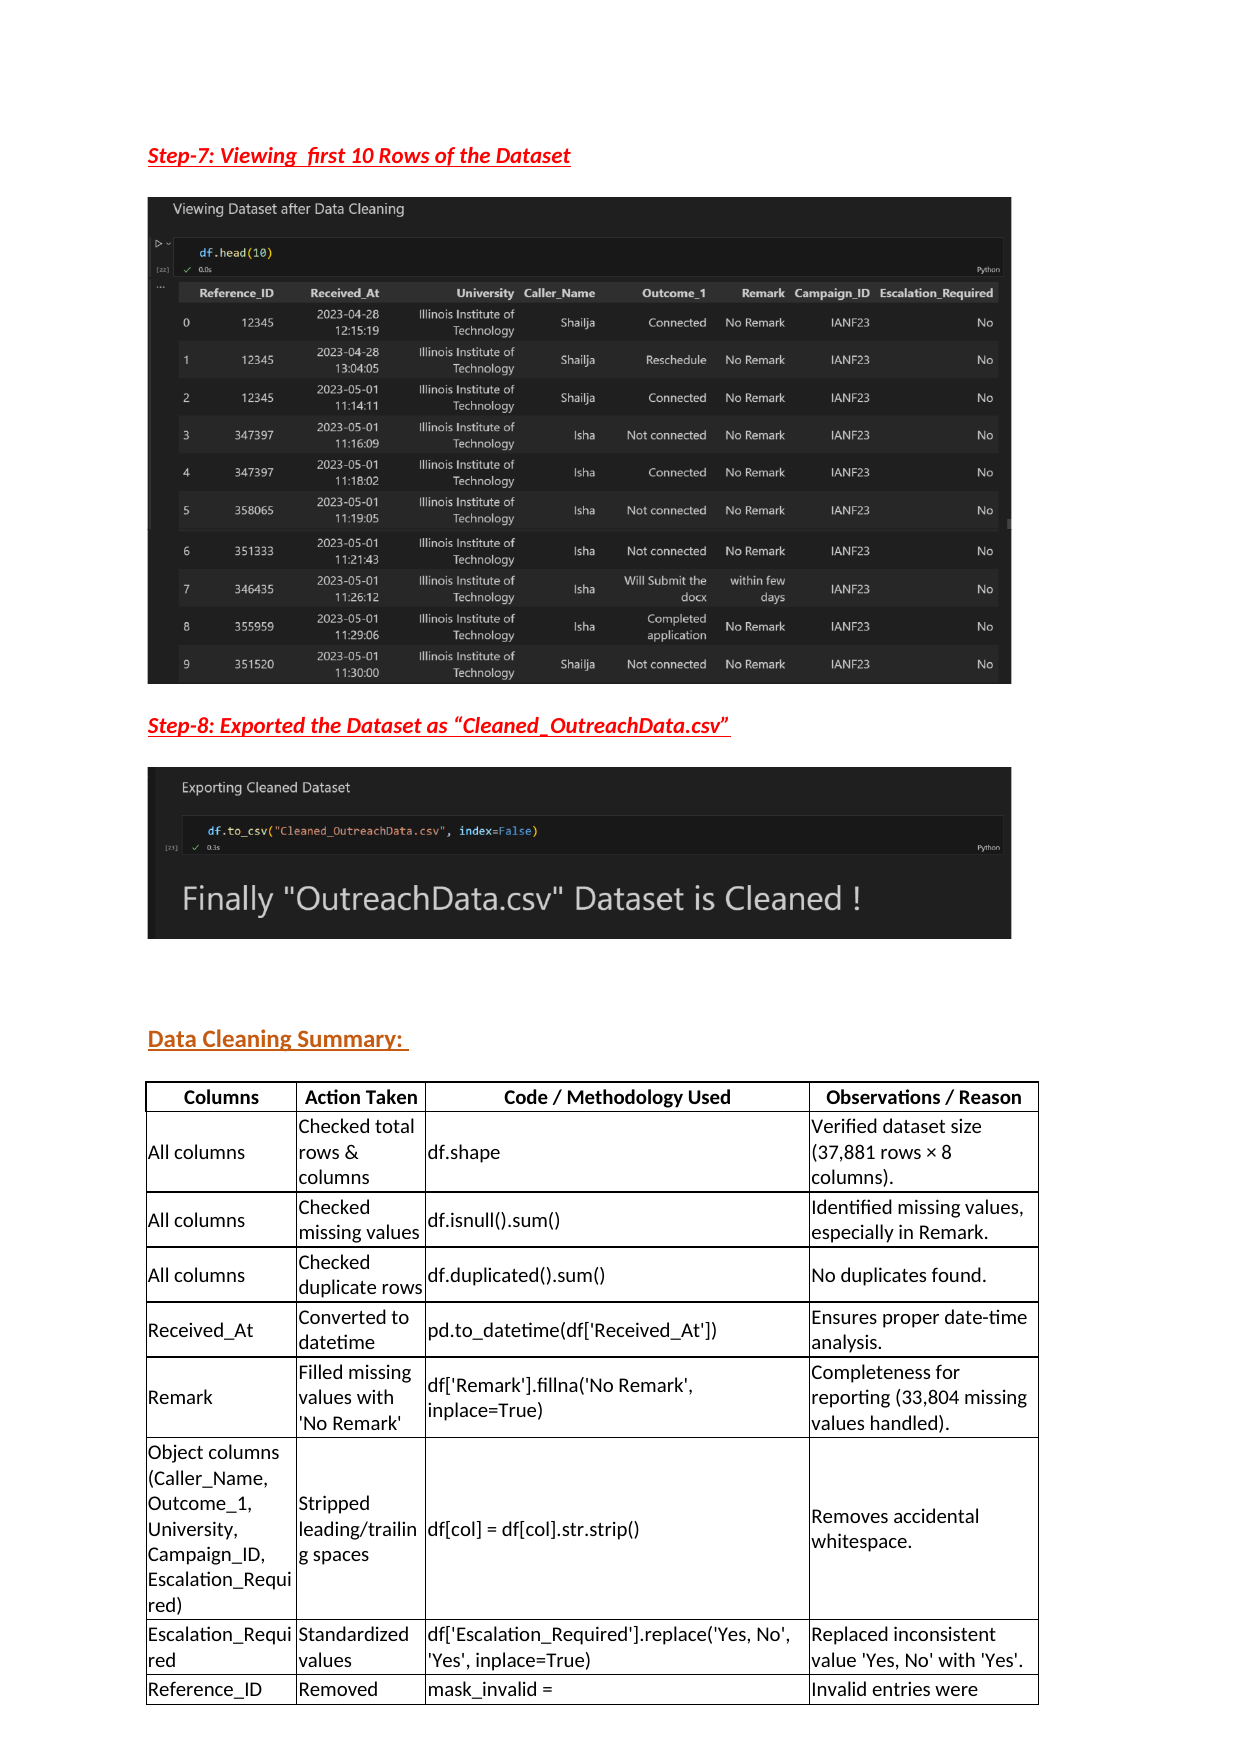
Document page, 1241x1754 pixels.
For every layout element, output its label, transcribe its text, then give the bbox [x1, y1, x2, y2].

picture [147, 767, 1012, 939]
table_cell df['Escalation_Required'].replace('Yes, No', 'Yes', inplace=True) [426, 1620, 809, 1674]
picture [147, 197, 1012, 684]
table_cell All columns [147, 1193, 296, 1246]
table_header Columns [147, 1083, 296, 1111]
table_cell Standardized values [297, 1620, 425, 1674]
table_cell Received_At [147, 1303, 296, 1356]
table_cell df['Remark'].fillna('No Remark', inplace=True) [426, 1358, 809, 1437]
table_cell Completeness for reporting (33,804 missing values handled). [810, 1358, 1038, 1437]
table_cell No duplicates found. [810, 1248, 1038, 1301]
table_cell All columns [147, 1112, 296, 1191]
table_cell df.shape [426, 1112, 809, 1191]
table_cell Checked missing values [297, 1193, 425, 1246]
text Step-7: Viewing first 10 Rows of the Dataset [148, 142, 1093, 170]
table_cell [297, 1675, 425, 1703]
table_cell Converted to datetime [297, 1303, 425, 1356]
table_cell Removes accidental whitespace. [810, 1438, 1038, 1619]
table_cell pd.to_datetime(df['Received_At']) [426, 1303, 809, 1356]
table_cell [426, 1675, 809, 1703]
table_cell Checked total rows & columns [297, 1112, 425, 1191]
table_cell Checked duplicate rows [297, 1248, 425, 1301]
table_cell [810, 1675, 1038, 1703]
table_cell Escalation_Required [147, 1620, 296, 1674]
table_cell All columns [147, 1248, 296, 1301]
table_cell Filled missing values with 'No Remark' [297, 1358, 425, 1437]
table_cell Reference_ID [147, 1675, 296, 1703]
table_cell Verified dataset size (37,881 rows × 8 columns). [810, 1112, 1038, 1191]
table_cell df.isnull().sum() [426, 1193, 809, 1246]
table_cell Stripped leading/trailing spaces [297, 1438, 425, 1619]
table_header Action Taken [297, 1083, 425, 1111]
table_cell Identified missing values, especially in Remark. [810, 1193, 1038, 1246]
table_header Observations / Reason [810, 1083, 1038, 1111]
table_cell df[col] = df[col].str.strip() [426, 1438, 809, 1619]
table_header Code / Methodology Used [426, 1083, 809, 1111]
table_cell Ensures proper date-time analysis. [810, 1303, 1038, 1356]
table_cell Object columns (Caller_Name, Outcome_1, University, Campaign_ID, Escalation_Required) [147, 1438, 296, 1619]
table_cell df.duplicated().sum() [426, 1248, 809, 1301]
table_cell Replaced inconsistent value 'Yes, No' with 'Yes'. [810, 1620, 1038, 1674]
text Data Cleaning Summary: [148, 1023, 1093, 1053]
text Step-8: Exported the Dataset as “Cleaned_OutreachData.csv” [148, 711, 1093, 739]
table_cell Remark [147, 1358, 296, 1437]
